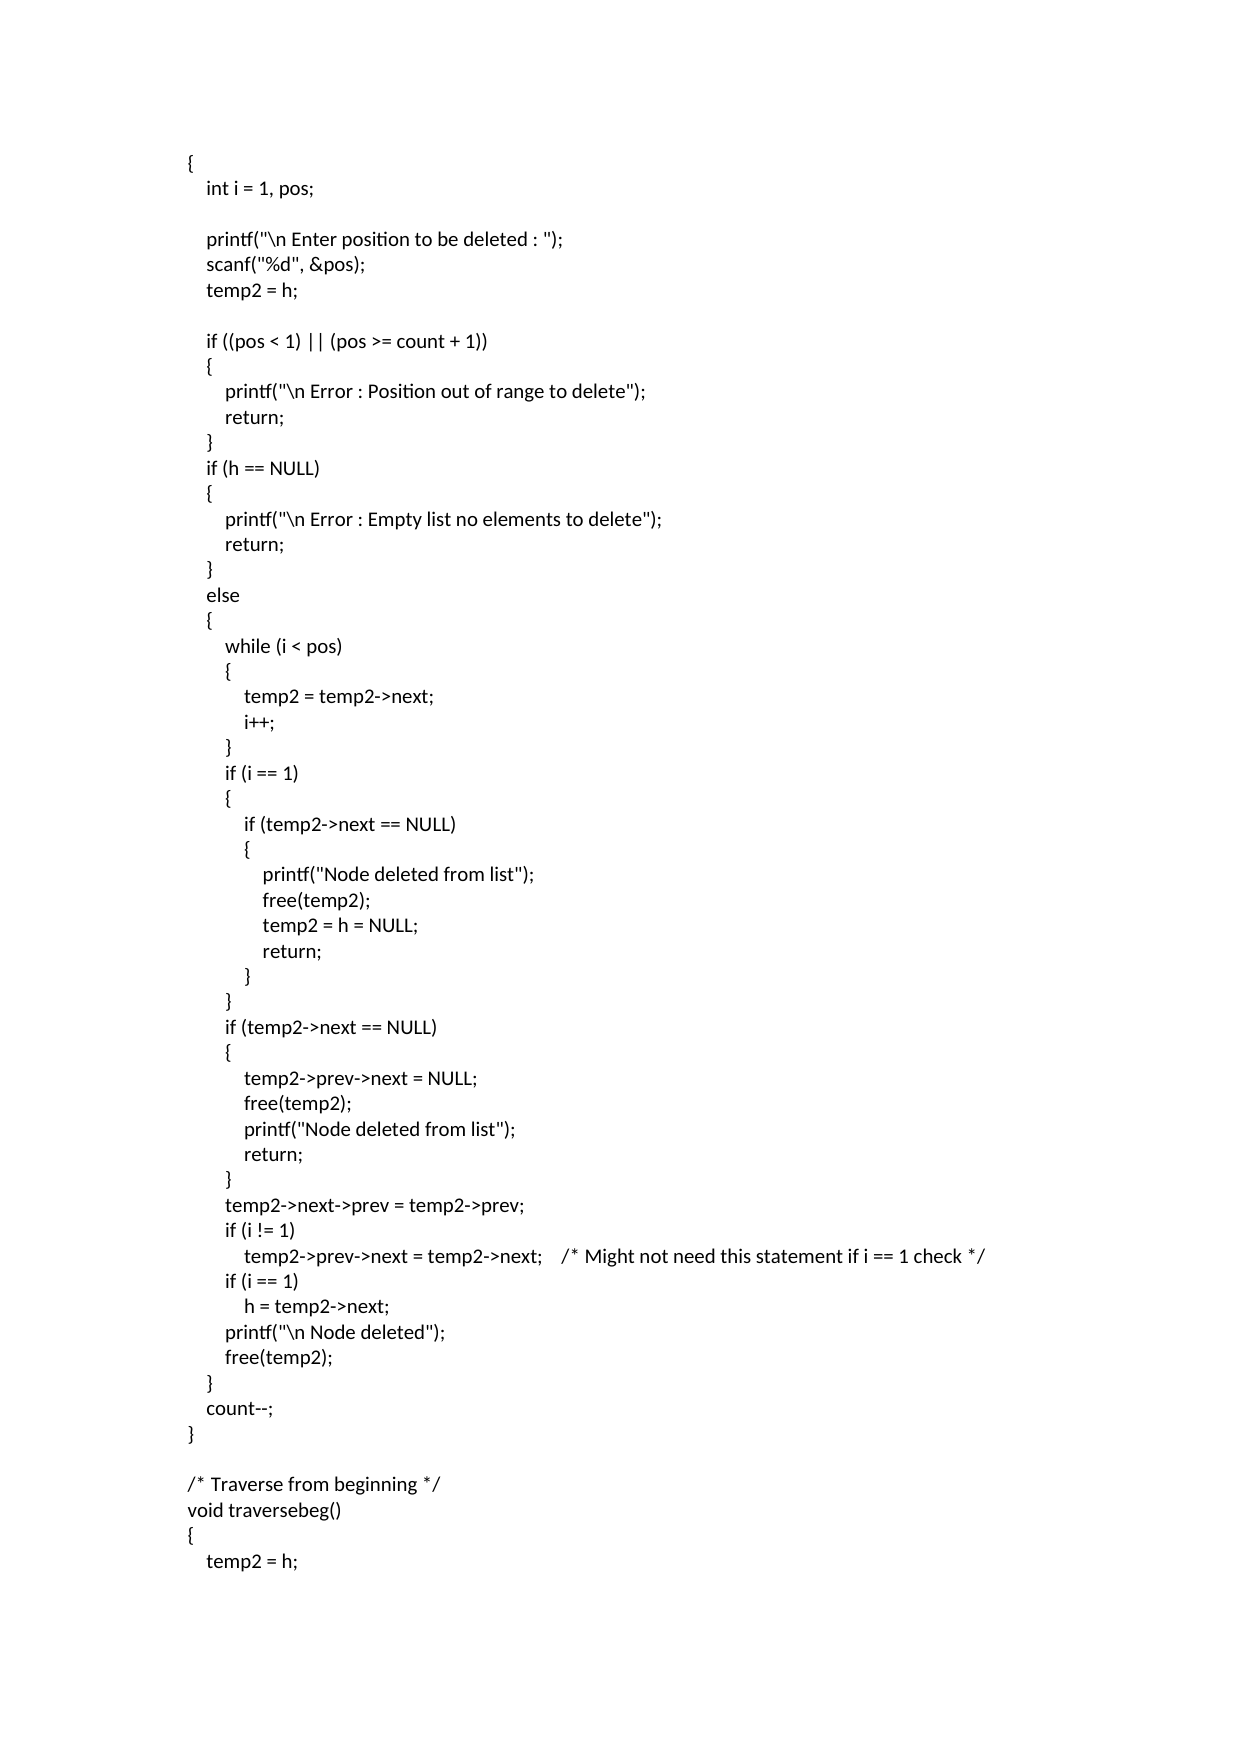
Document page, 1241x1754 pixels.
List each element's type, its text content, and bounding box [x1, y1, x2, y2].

text if ((pos < 1) || (pos >= count + 1)) [187, 328, 1053, 353]
text return; [187, 938, 1053, 963]
text free(temp2); [187, 1344, 1053, 1370]
text free(temp2); [187, 887, 1053, 912]
text } [187, 734, 1053, 760]
text if (i == 1) [187, 760, 1053, 785]
text } [187, 557, 1053, 582]
text printf("\n Node deleted"); [187, 1319, 1053, 1344]
text { [187, 480, 1053, 506]
text temp2 = h = NULL; [187, 912, 1053, 938]
text void traversebeg() [187, 1497, 1053, 1522]
text count--; [187, 1395, 1053, 1421]
text temp2 = h; [187, 277, 1053, 302]
text return; [187, 1141, 1053, 1167]
text printf("Node deleted from list"); [187, 862, 1053, 887]
text { [187, 353, 1053, 379]
text /* Traverse from beginning */ [187, 1472, 1053, 1497]
text } [187, 1167, 1053, 1192]
text } [187, 963, 1053, 989]
text } [187, 429, 1053, 455]
text } [187, 1370, 1053, 1395]
text i++; [187, 709, 1053, 734]
text if (h == NULL) [187, 455, 1053, 480]
text temp2 = h; [187, 1548, 1053, 1573]
text printf("\n Enter position to be deleted : "); [187, 226, 1053, 252]
text scanf("%d", &pos); [187, 252, 1053, 277]
text if (temp2->next == NULL) [187, 811, 1053, 836]
text temp2->next->prev = temp2->prev; [187, 1192, 1053, 1217]
text temp2->prev->next = temp2->next; /* Might not need this statement if i == 1 check */ [187, 1243, 1053, 1268]
text if (i == 1) [187, 1268, 1053, 1294]
text printf("\n Error : Empty list no elements to delete"); [187, 506, 1053, 531]
text { [187, 607, 1053, 633]
text { [187, 785, 1053, 811]
text } [187, 1421, 1053, 1446]
text } [187, 989, 1053, 1014]
text { [187, 658, 1053, 684]
text free(temp2); [187, 1090, 1053, 1116]
text return; [187, 531, 1053, 557]
text if (i != 1) [187, 1217, 1053, 1243]
text { [187, 836, 1053, 862]
text return; [187, 404, 1053, 429]
text { [187, 1039, 1053, 1065]
text printf("\n Error : Position out of range to delete"); [187, 379, 1053, 404]
text else [187, 582, 1053, 607]
text { [187, 1522, 1053, 1548]
text while (i < pos) [187, 633, 1053, 658]
text temp2 = temp2->next; [187, 684, 1053, 709]
text int i = 1, pos; [187, 175, 1053, 201]
text if (temp2->next == NULL) [187, 1014, 1053, 1039]
text printf("Node deleted from list"); [187, 1116, 1053, 1141]
text h = temp2->next; [187, 1294, 1053, 1319]
text { [187, 150, 1053, 175]
text temp2->prev->next = NULL; [187, 1065, 1053, 1090]
